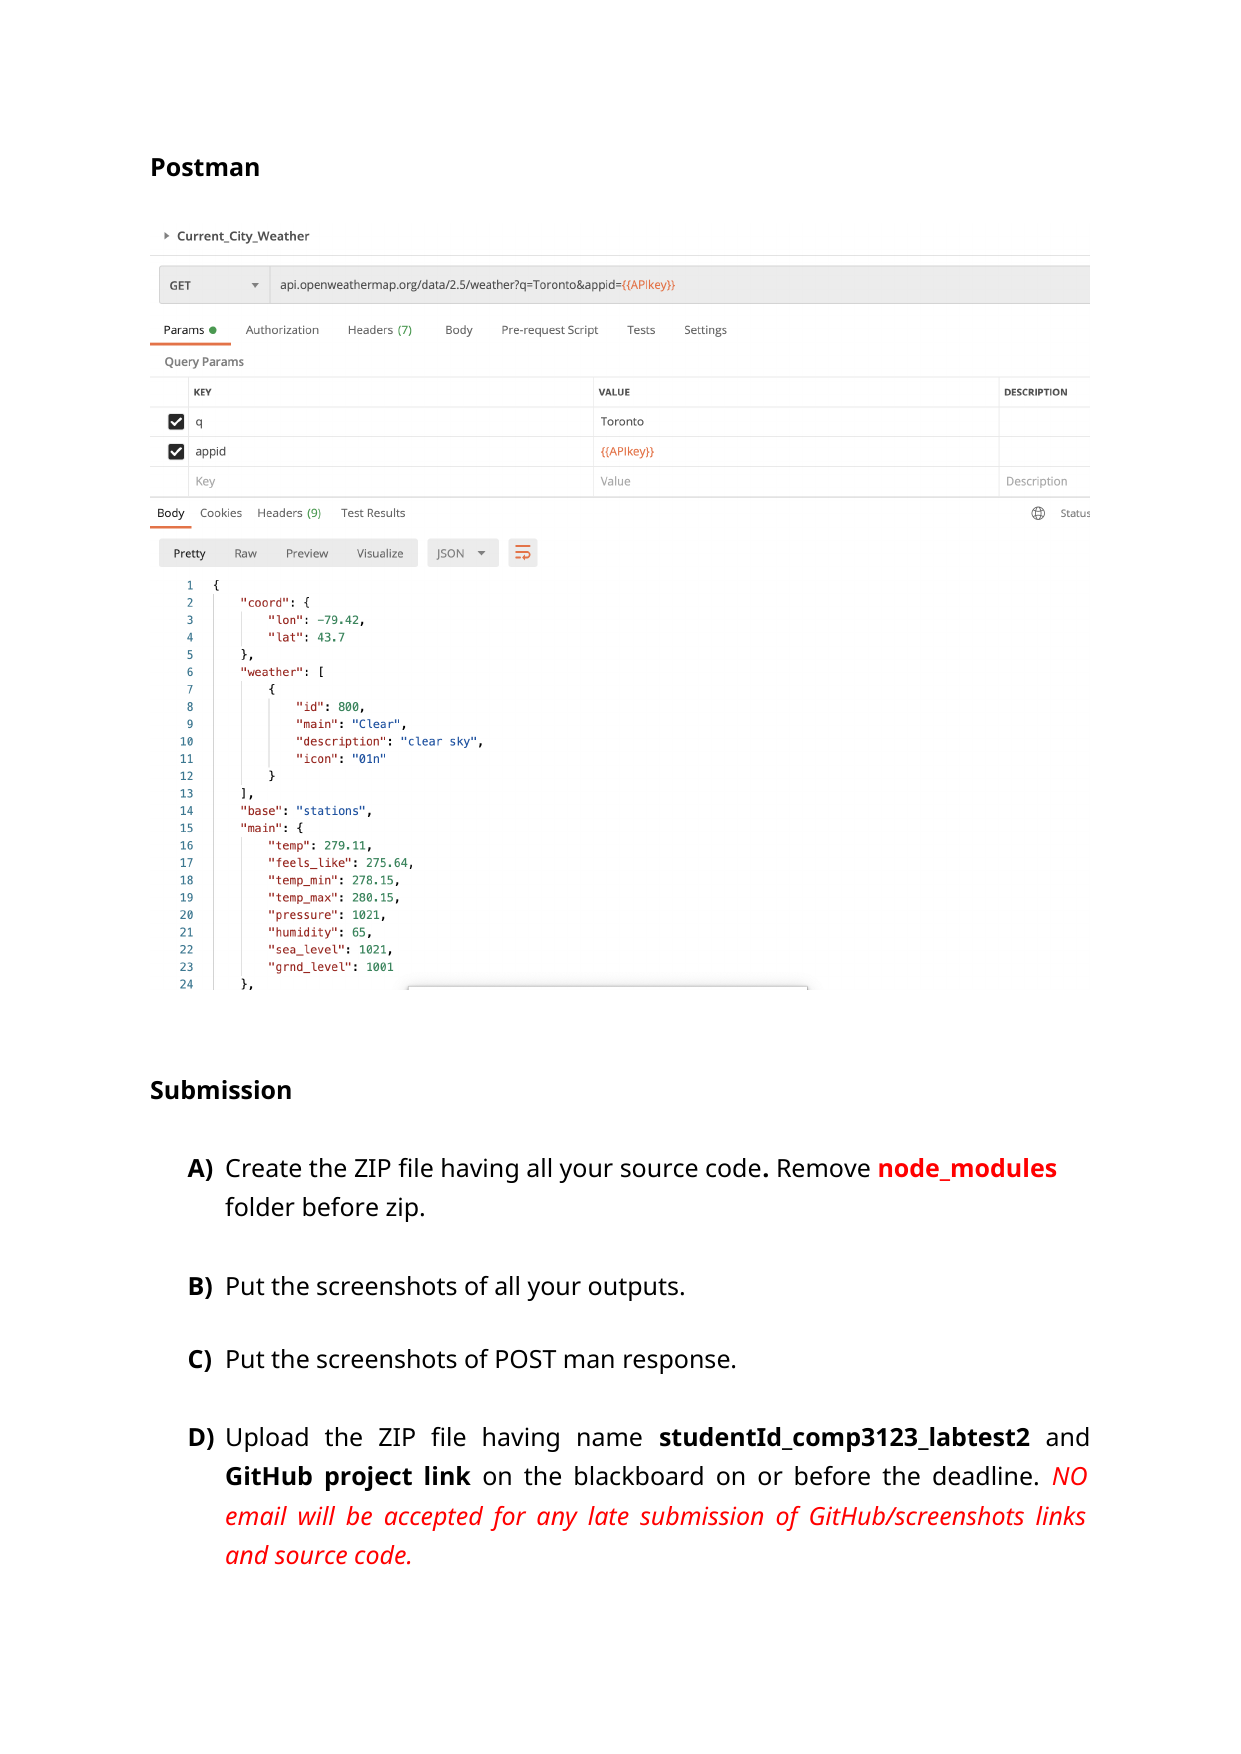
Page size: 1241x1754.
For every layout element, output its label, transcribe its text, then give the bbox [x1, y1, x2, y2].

picture [150, 223, 1090, 990]
list Put the screenshots of all your outputs. [187, 1268, 1090, 1302]
text Postman [150, 150, 1090, 184]
list Put the screenshots of POST man response. [187, 1341, 1090, 1376]
text Submission [150, 1072, 1090, 1106]
list Upload the ZIP file having name studentId_comp3123_labtest2 and GitHub project link on the blackboard on or before the deadline. NO email will be accepted for any late submission of GitHub/screenshots links and source code. [187, 1420, 1090, 1571]
list Create the ZIP file having all your source code. Remove node_modules folder before zip. [187, 1151, 1090, 1224]
